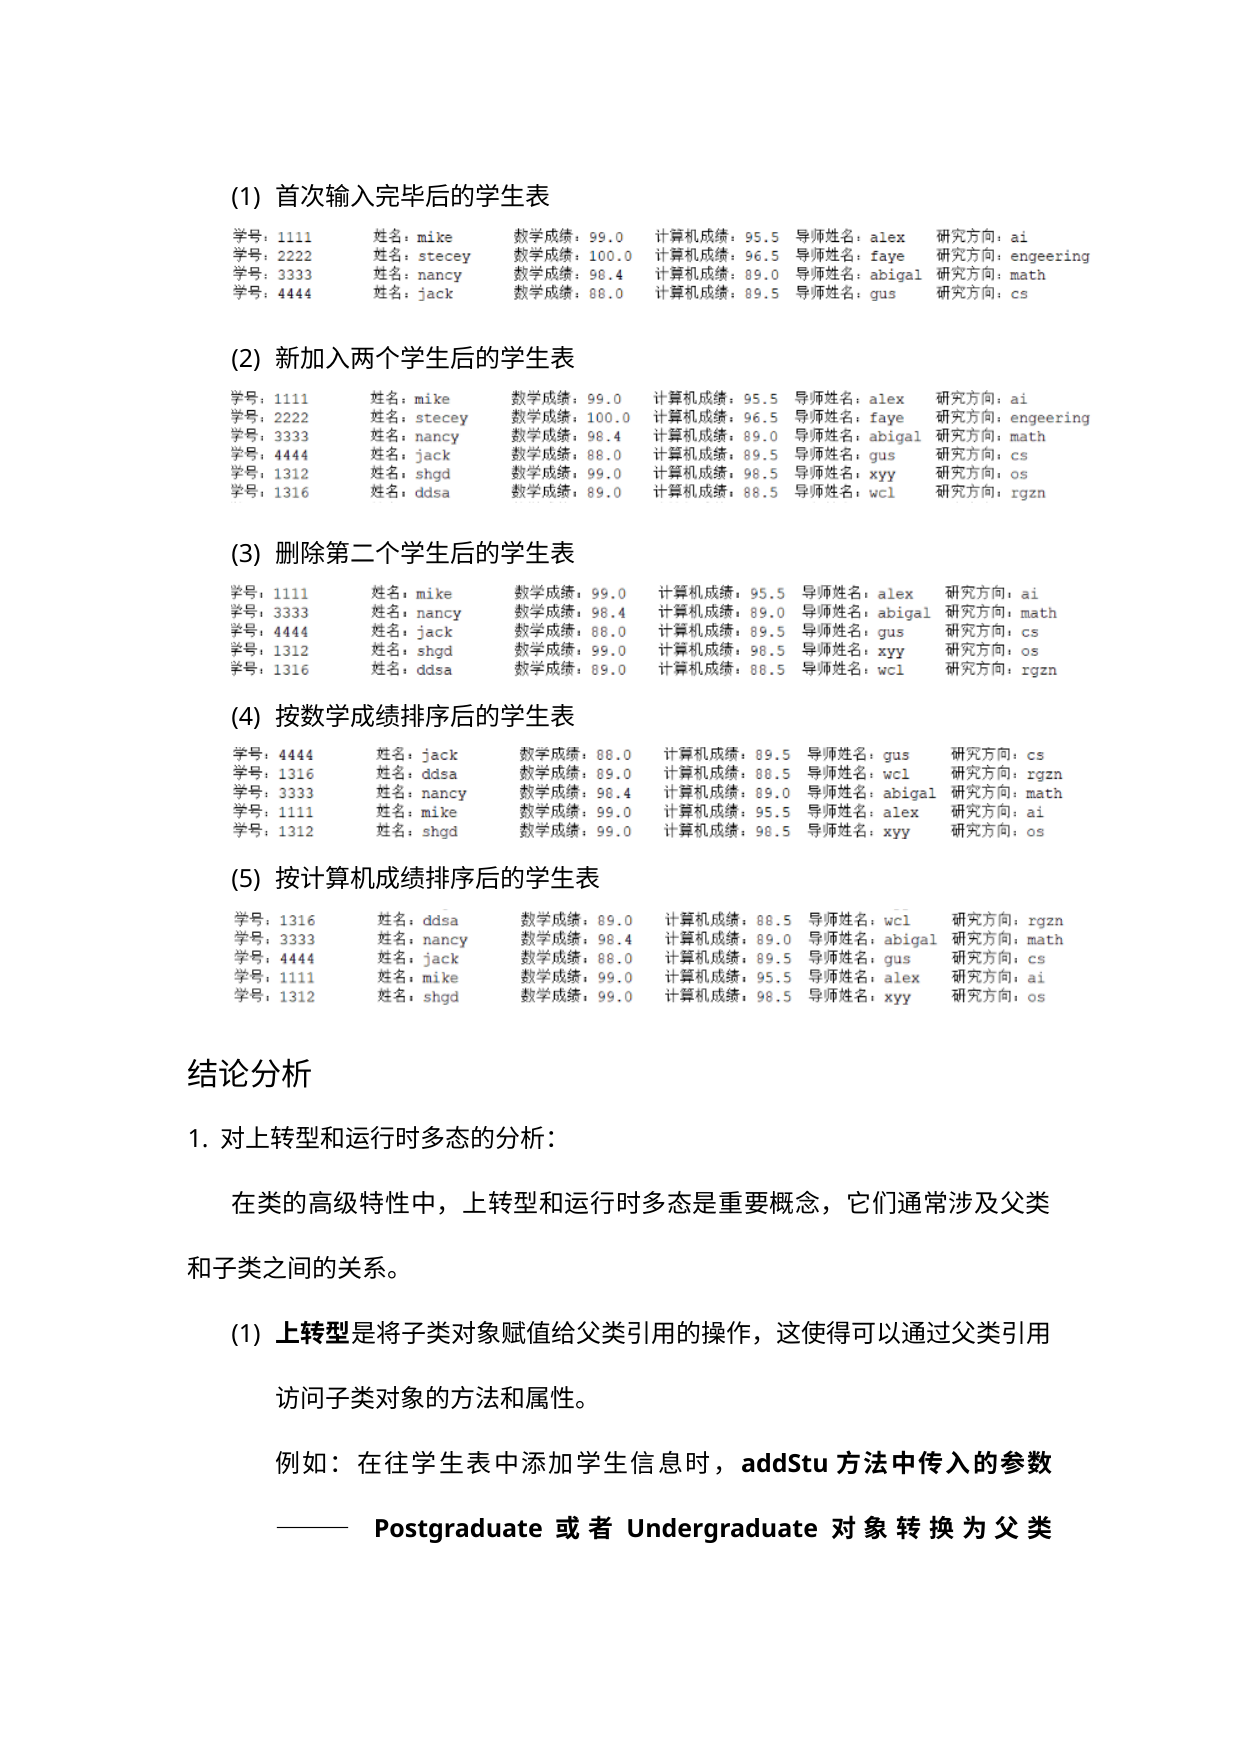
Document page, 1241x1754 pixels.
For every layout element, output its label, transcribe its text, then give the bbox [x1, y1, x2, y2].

picture [231, 227, 1097, 301]
list 新加入两个学生后的学生表 [231, 324, 1053, 389]
picture [231, 747, 1075, 839]
text 结论分析 [187, 1039, 1053, 1104]
picture [231, 389, 1096, 503]
list 按计算机成绩排序后的学生表 [231, 844, 1053, 909]
picture [231, 909, 1092, 1010]
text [275, 1429, 1053, 1559]
list 对上转型和运行时多态的分析： [187, 1104, 1053, 1169]
list 删除第二个学生后的学生表 [231, 519, 1053, 584]
list 在类的高级特性中，上转型和运行时多态是重要概念，它们通常涉及父类和子类之间的关系。 [187, 1169, 1053, 1299]
picture [231, 584, 1083, 680]
list 上转型是将子类对象赋值给父类引用的操作，这使得可以通过父类引用访问子类对象的方法和属性。 [231, 1299, 1053, 1429]
list 按数学成绩排序后的学生表 [231, 682, 1053, 747]
list 首次输入完毕后的学生表 [231, 162, 1053, 227]
